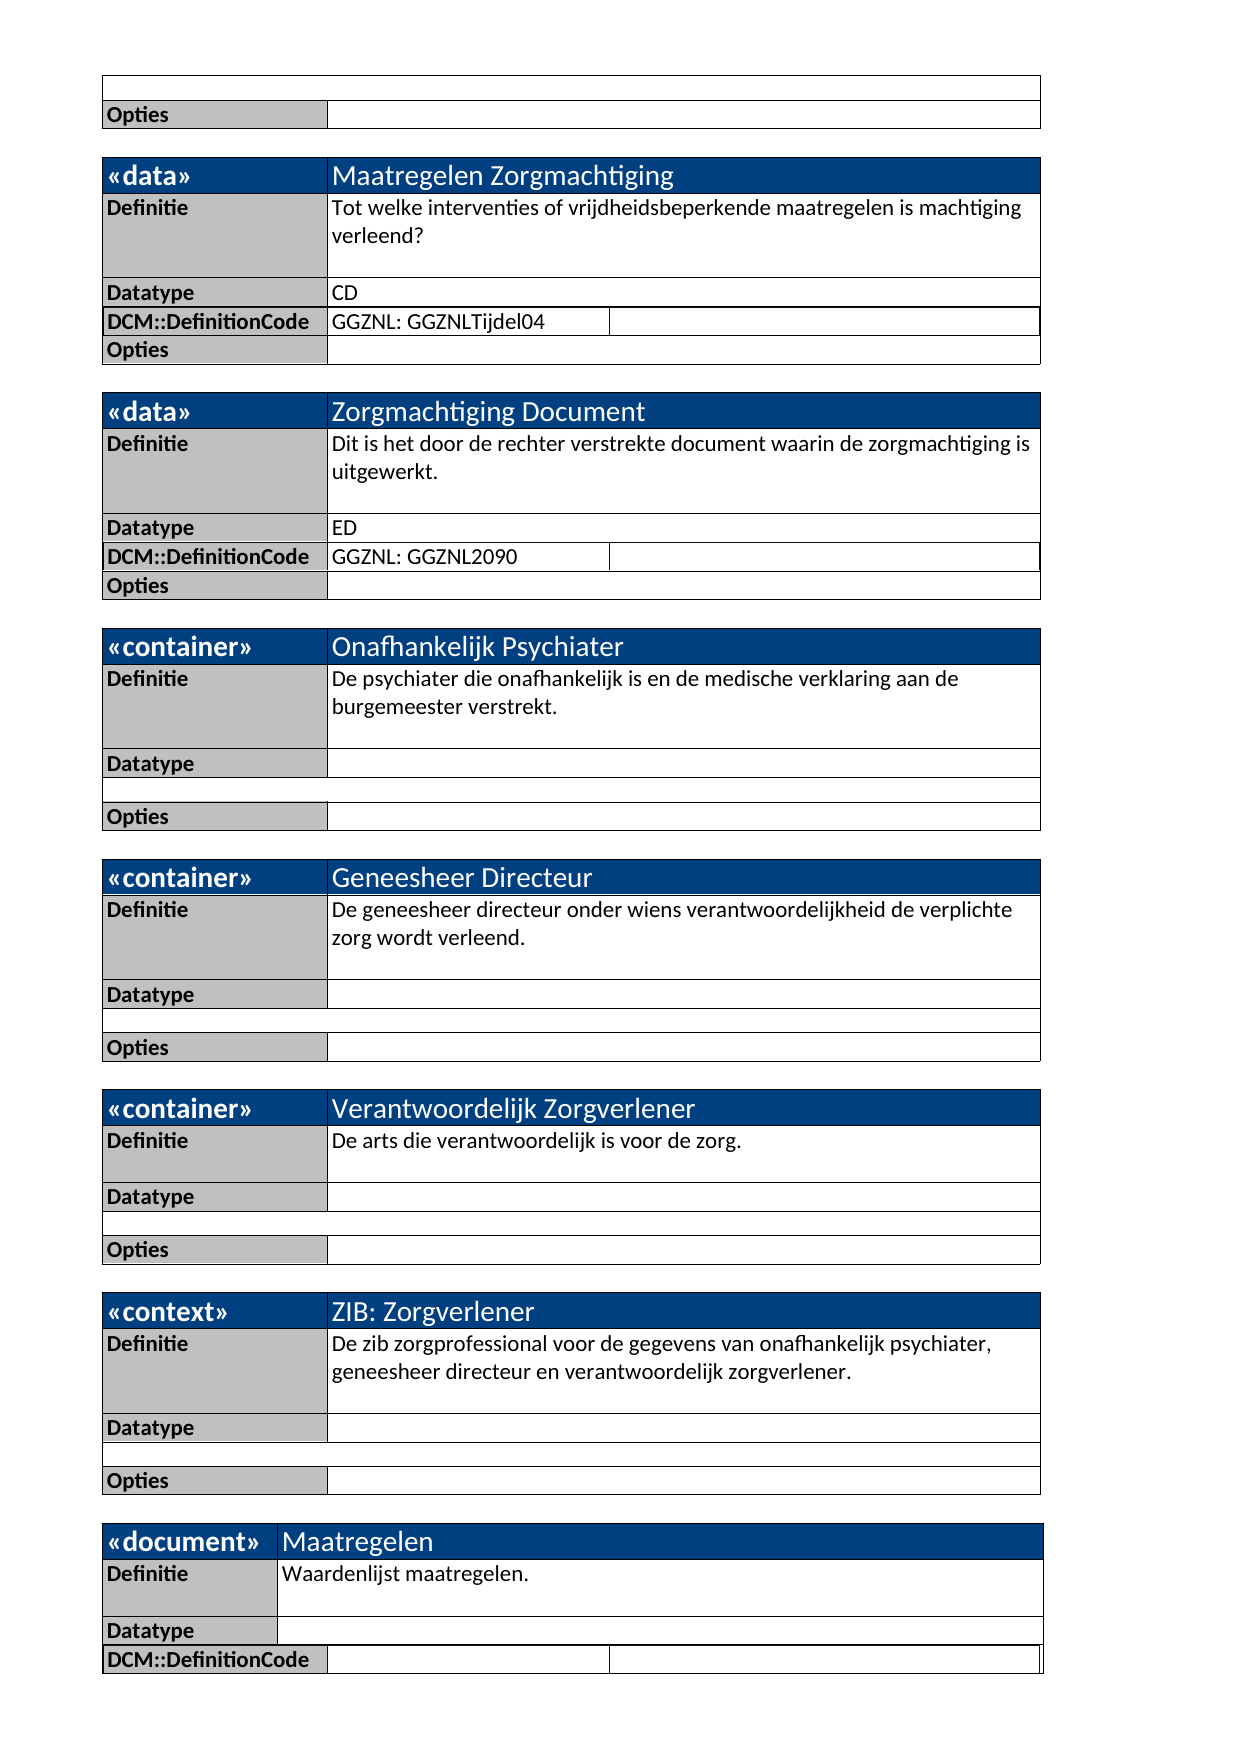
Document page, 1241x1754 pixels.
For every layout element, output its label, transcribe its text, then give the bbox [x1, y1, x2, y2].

table_cell Datatype [103, 980, 327, 1008]
table_cell De zib zorgprofessional voor de gegevens van onafhankelijk psychiater, geneesheer directeur en verantwoordelijk zorgverlener. [328, 1329, 1040, 1413]
table_cell Definitie [103, 1329, 327, 1413]
table_cell [328, 1646, 609, 1673]
table_cell [328, 980, 1040, 1008]
table_cell [328, 101, 1040, 128]
table_header Zorgmachtiging Document [328, 393, 1040, 428]
table_cell [328, 1183, 1040, 1211]
table_cell [610, 1646, 1039, 1673]
table_cell Datatype [103, 1183, 327, 1211]
table_cell [103, 76, 1040, 99]
table_cell [278, 1617, 1043, 1644]
table_cell De psychiater die onafhankelijk is en de medische verklaring aan de burgemeester verstrekt. [328, 665, 1040, 748]
table_header Geneesheer Directeur [328, 860, 1040, 894]
table_cell Waardenlijst maatregelen. [278, 1560, 1043, 1616]
table_cell [328, 308, 609, 335]
table_cell [328, 803, 1040, 830]
table_header Verantwoordelijk Zorgverlener [328, 1090, 1040, 1125]
table_cell De geneesheer directeur onder wiens verantwoordelijkheid de verplichte zorg wordt verleend. [328, 896, 1040, 979]
table_cell [328, 1033, 1040, 1061]
table_cell [328, 543, 1040, 571]
table_cell [328, 1467, 1040, 1494]
table_header ZIB: Zorgverlener [328, 1293, 1040, 1328]
table_cell Definitie [103, 896, 327, 979]
table_cell Definitie [103, 194, 327, 277]
table_header Maatregelen Zorgmachtiging [328, 158, 1040, 193]
table_cell Opties [103, 572, 327, 599]
table_cell CD [328, 278, 1040, 306]
table_header «data» [103, 158, 327, 193]
table_cell Definitie [103, 1560, 277, 1616]
table_cell Datatype [103, 278, 327, 306]
table_cell Opties [103, 101, 327, 128]
table_cell Datatype [103, 514, 327, 541]
table_cell Opties [103, 336, 327, 363]
table_cell De arts die verantwoordelijk is voor de zorg. [328, 1126, 1040, 1182]
table_cell [328, 572, 1040, 599]
table_header Maatregelen [278, 1524, 1043, 1559]
table_cell Datatype [103, 1414, 327, 1441]
table_header «container» [103, 1090, 327, 1125]
table_cell [610, 308, 1039, 335]
table_cell [328, 336, 1040, 363]
table_cell Tot welke interventies of vrijdheidsbeperkende maatregelen is machtiging verleend? [328, 194, 1040, 277]
table_cell [103, 1009, 1040, 1032]
table_cell Dit is het door de rechter verstrekte document waarin de zorgmachtiging is uitgewerkt. [328, 429, 1040, 513]
table_cell Definitie [103, 665, 327, 748]
table_cell [103, 1212, 1040, 1235]
table_cell Opties [103, 1467, 327, 1494]
table_header «document» [103, 1524, 277, 1559]
table_cell Definitie [103, 429, 327, 513]
table_cell [103, 1443, 1040, 1466]
table_cell ED [328, 514, 1040, 541]
table_cell Datatype [103, 749, 327, 777]
table_cell [103, 778, 1040, 801]
table_header «container» [103, 629, 327, 664]
table_header Onafhankelijk Psychiater [328, 629, 1040, 664]
table_cell [328, 1414, 1040, 1441]
table_header «data» [103, 393, 327, 428]
table_cell Opties [103, 1236, 327, 1263]
table_cell Definitie [103, 1126, 327, 1182]
table_header «container» [103, 860, 327, 894]
table_header «context» [103, 1293, 327, 1328]
table_cell Opties [103, 803, 327, 830]
table_cell Opties [103, 1033, 327, 1061]
table_cell Datatype [103, 1617, 277, 1644]
table_cell [328, 1236, 1040, 1263]
table_cell [328, 749, 1040, 777]
